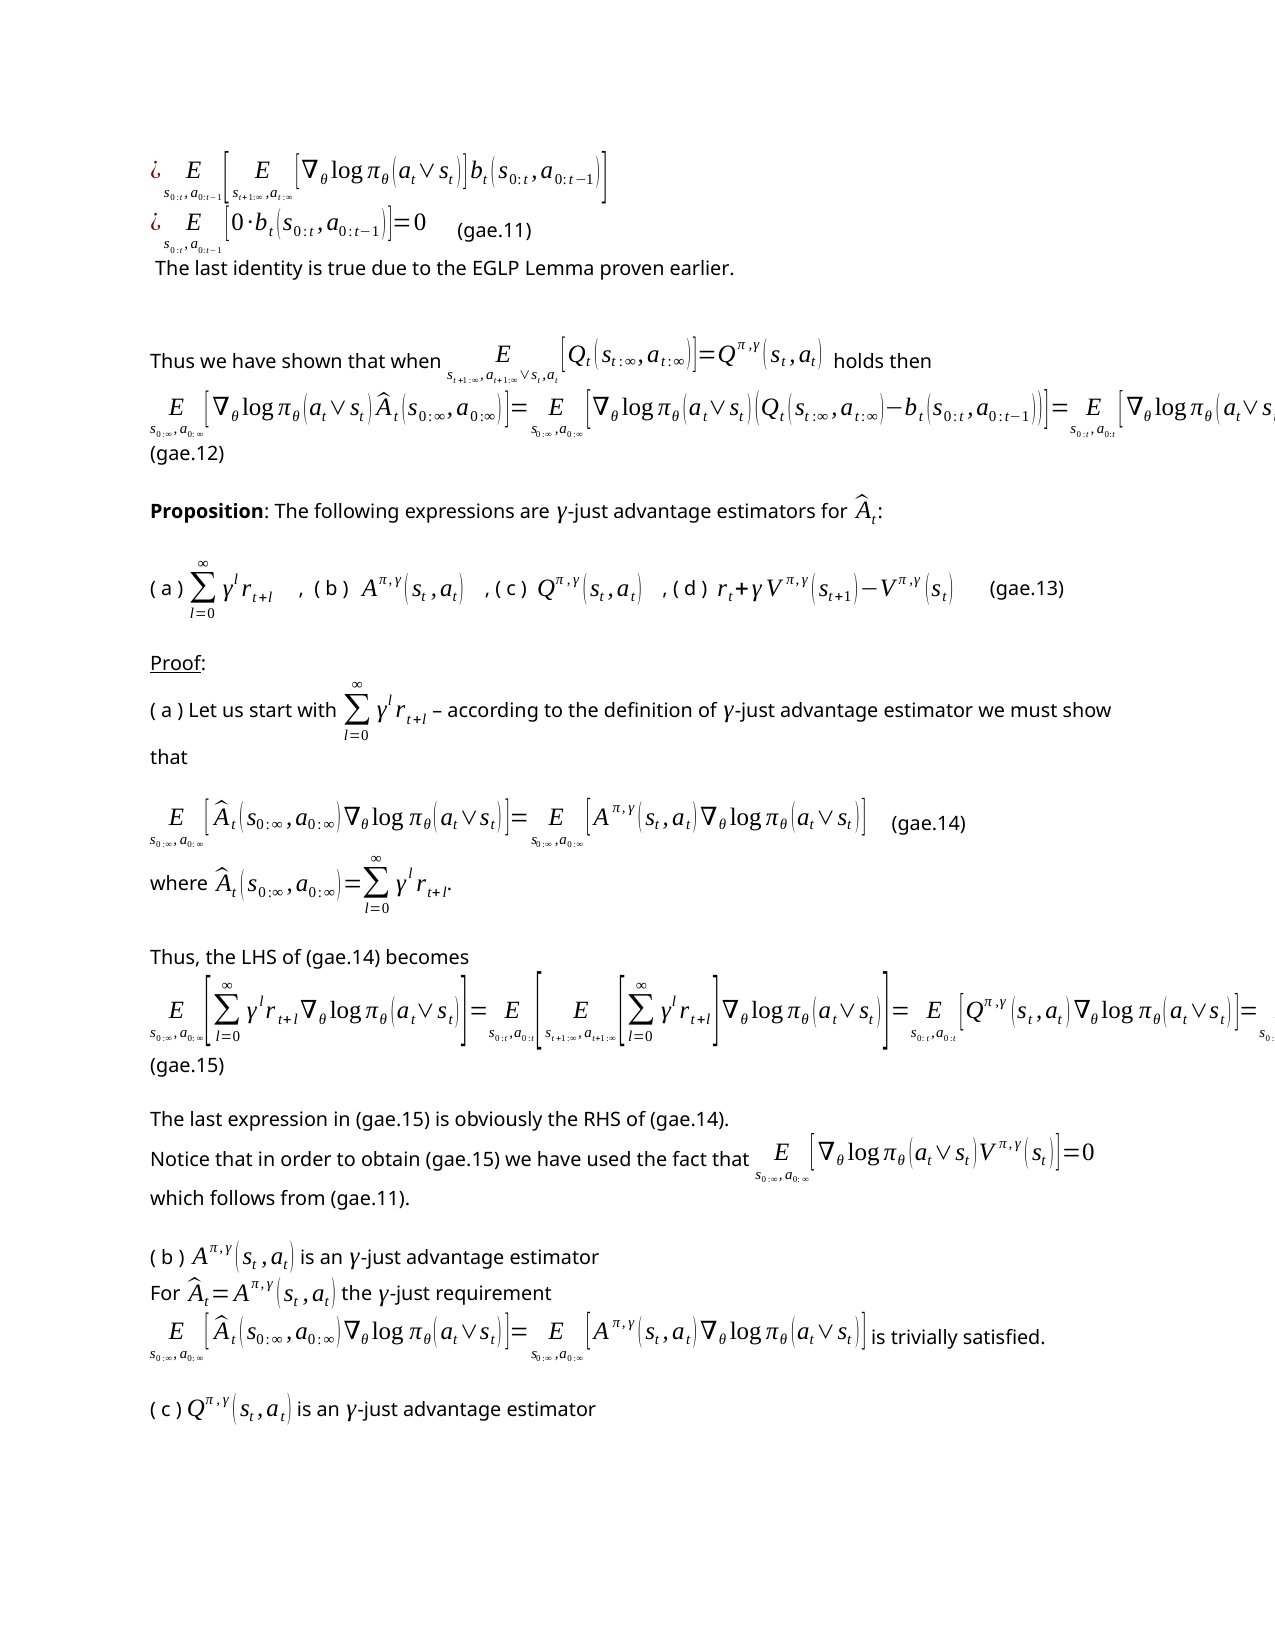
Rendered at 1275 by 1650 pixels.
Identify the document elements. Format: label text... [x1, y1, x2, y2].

text Thus we have shown that when holds then (gae.12) [150, 336, 1125, 466]
text Proposition: The following expressions are -just advantage estimators for : [150, 493, 1125, 528]
text (gae.14) [150, 797, 1125, 849]
text The last identity is true due to the EGLP Lemma proven earlier. [150, 255, 1125, 282]
text ( c ) is an -just advantage estimator [150, 1390, 1125, 1427]
text where . [150, 849, 1125, 916]
text ( a ) , ( b ) , ( c ) , ( d ) (gae.13) [150, 554, 1125, 622]
text ( b ) is an -just advantage estimator [150, 1238, 1125, 1275]
text The last expression in (gae.15) is obviously the RHS of (gae.14). [150, 1105, 1125, 1132]
text Thus, the LHS of (gae.14) becomes (gae.15) [150, 943, 1125, 1078]
text For the -just requirement is trivially satisfied. [150, 1275, 1125, 1363]
text Notice that in order to obtain (gae.15) we have used the fact that which follows from (gae.11). [150, 1132, 1125, 1211]
text Proof: [150, 649, 1125, 676]
text ( a ) Let us start with – according to the definition of -just advantage estimator we must show that [150, 676, 1125, 770]
text (gae.11) [150, 205, 1125, 255]
